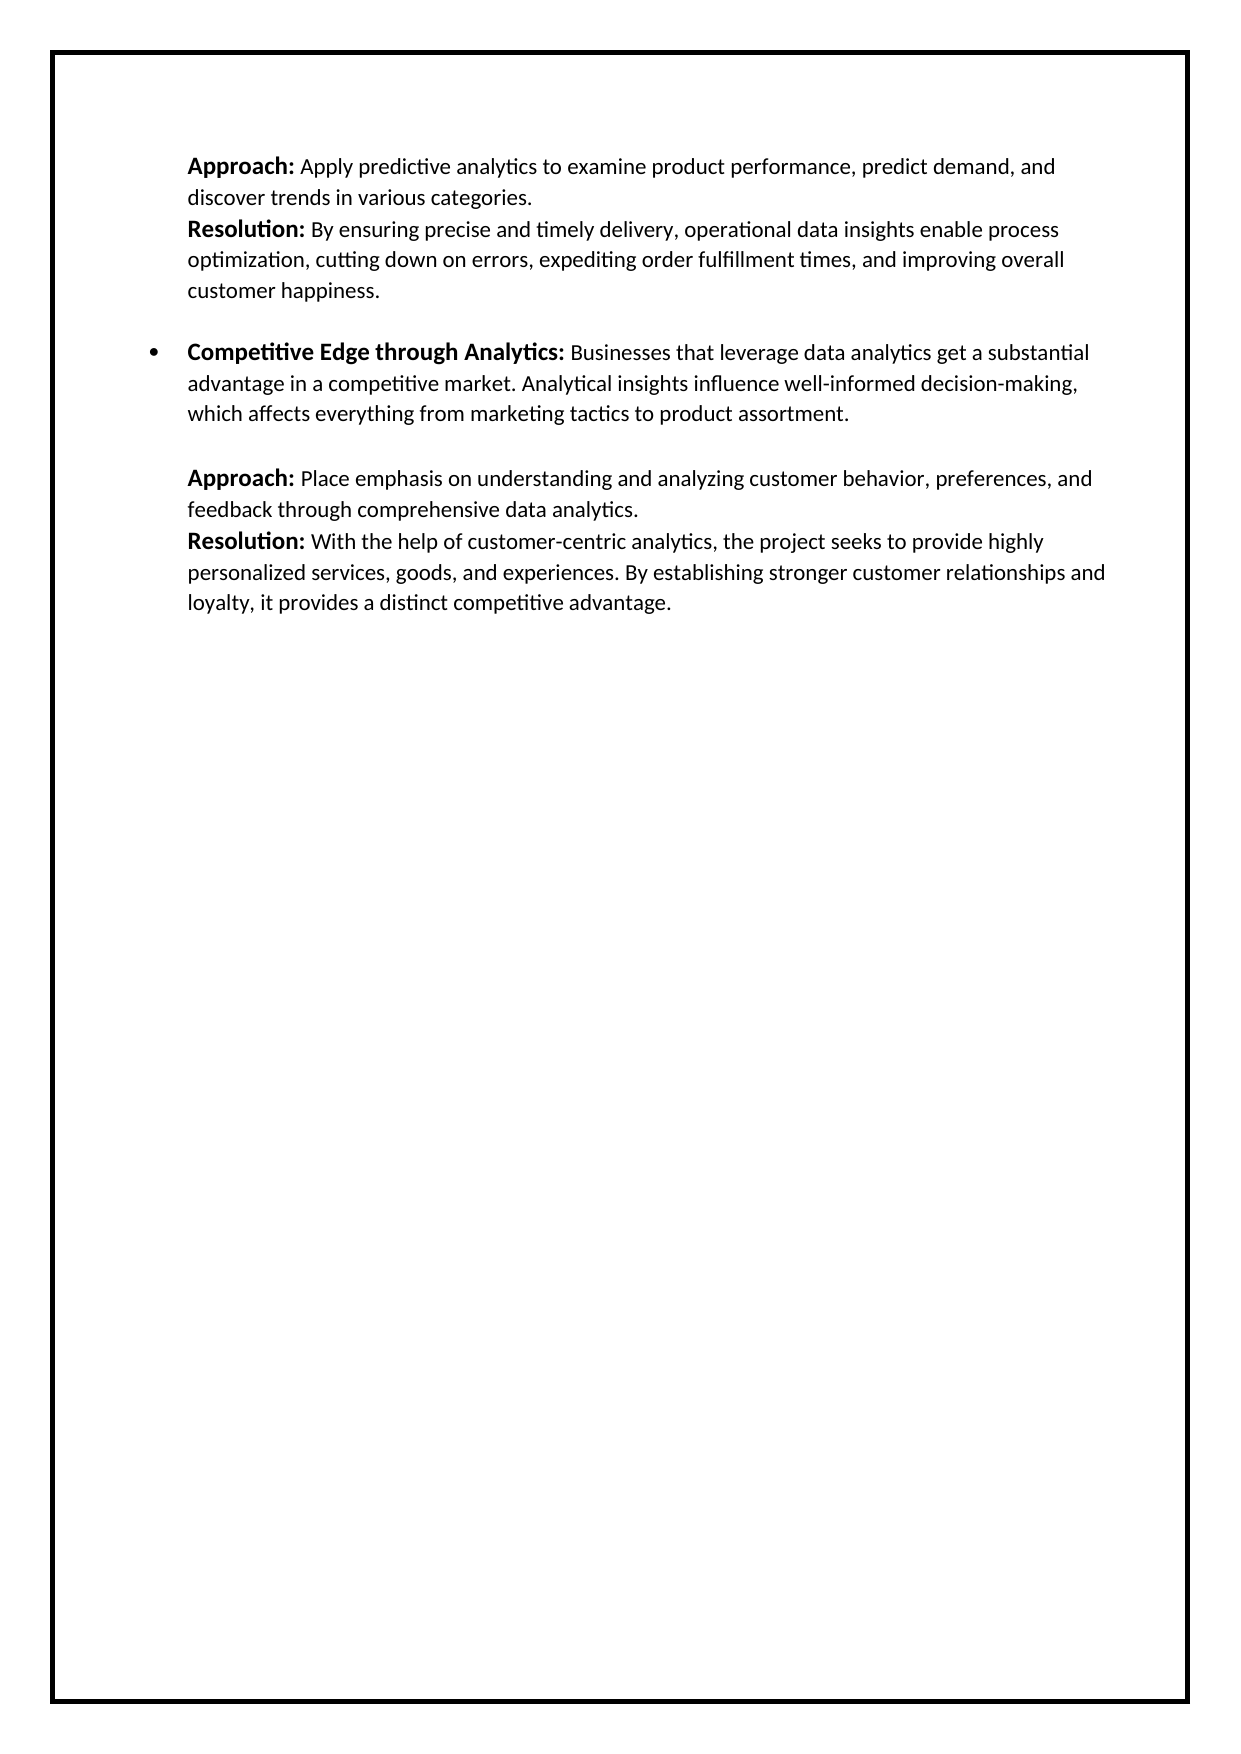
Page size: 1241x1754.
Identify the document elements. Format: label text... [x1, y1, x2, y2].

list Resolution: With the help of customer-centric analytics, the project seeks to provide highly personalized services, goods, and experiences. By establishing stronger customer relationships and loyalty, it provides a distinct competitive advantage. [187, 525, 1128, 616]
list Resolution: By ensuring precise and timely delivery, operational data insights enable process optimization, cutting down on errors, expediting order fulfillment times, and improving overall customer happiness. [187, 213, 1128, 304]
list Competitive Edge through Analytics: Businesses that leverage data analytics get a substantial advantage in a competitive market. Analytical insights influence well-informed decision-making, which affects everything from marketing tactics to product assortment. [150, 336, 1128, 427]
list Approach: Place emphasis on understanding and analyzing customer behavior, preferences, and feedback through comprehensive data analytics. [187, 462, 1128, 523]
list Approach: Apply predictive analytics to examine product performance, predict demand, and discover trends in various categories. [187, 150, 1128, 211]
